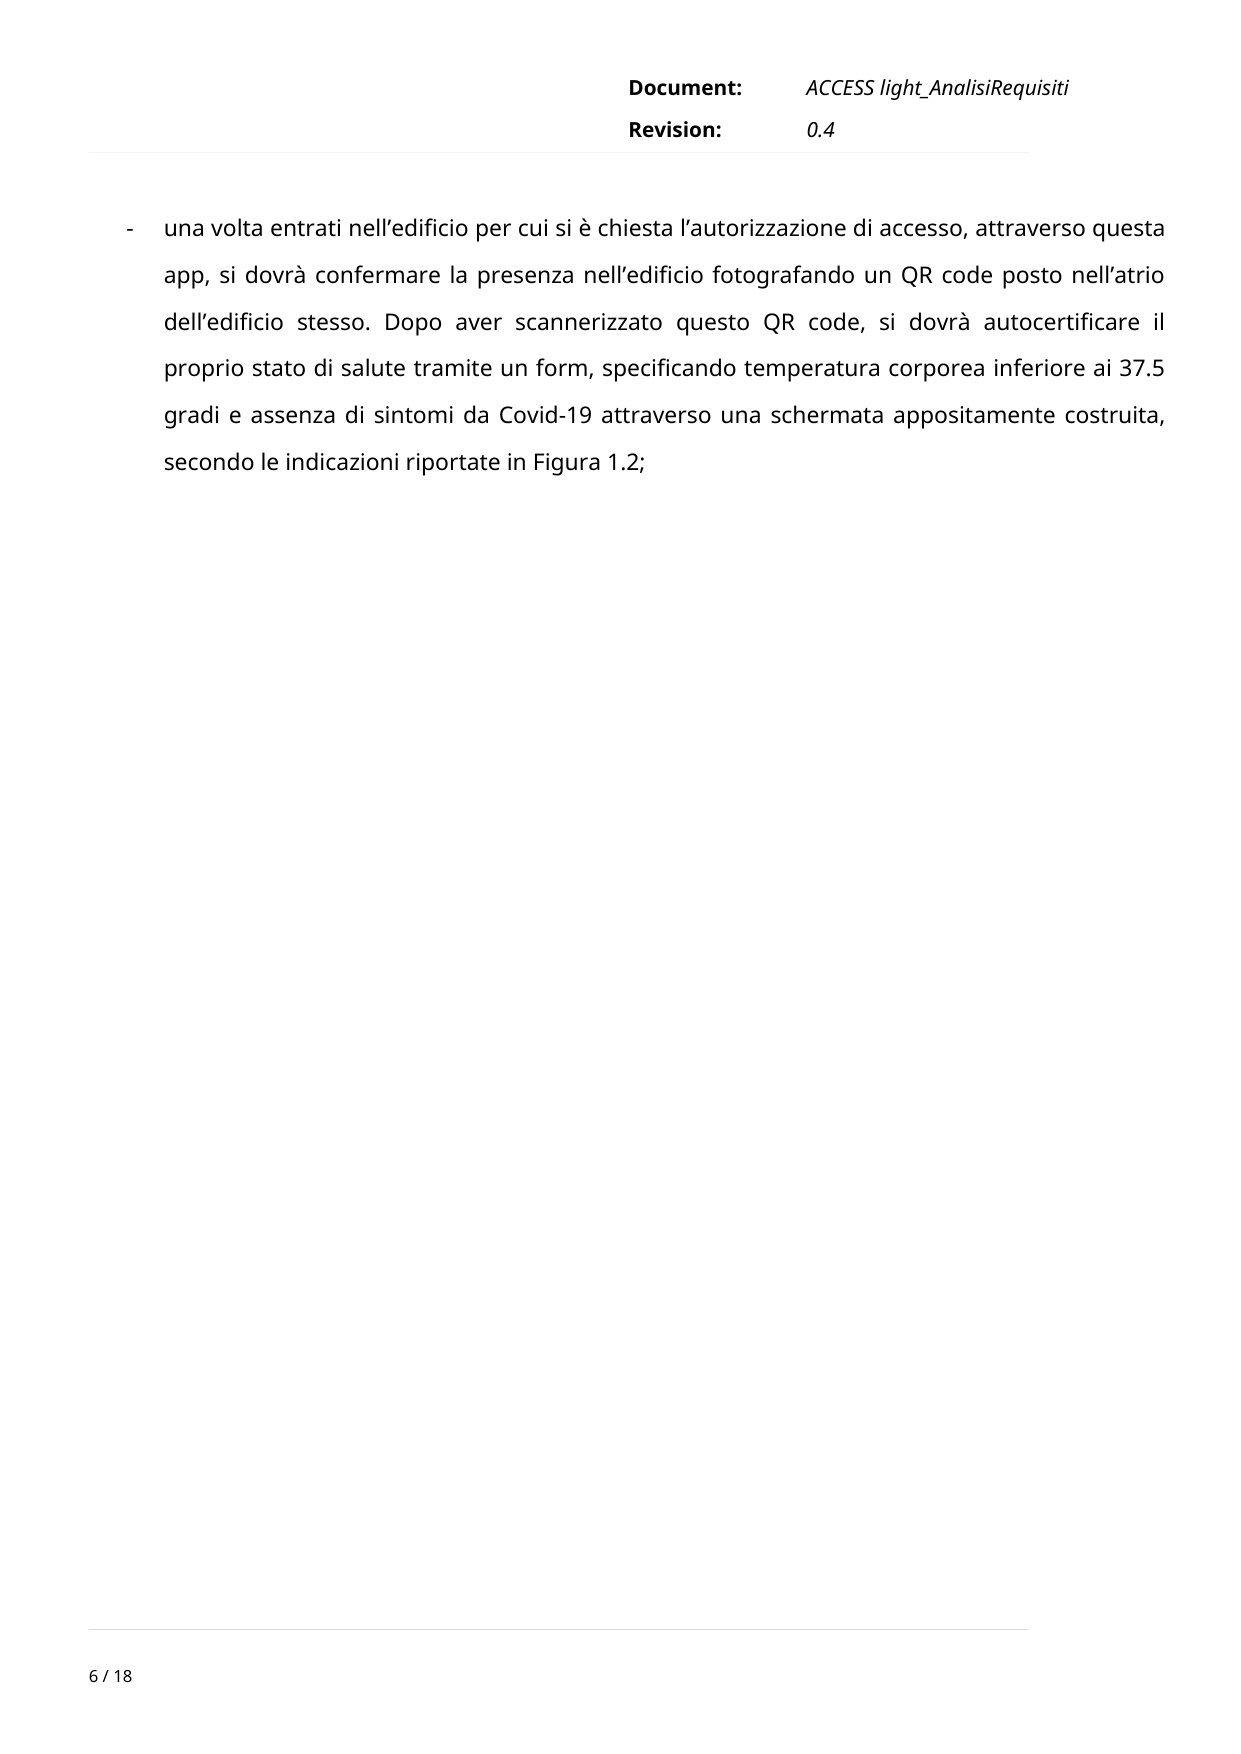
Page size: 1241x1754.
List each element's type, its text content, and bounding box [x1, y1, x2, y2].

list una volta entrati nell’edificio per cui si è chiesta l’autorizzazione di accesso, attraverso questa app, si dovrà confermare la presenza nell’edificio fotografando un QR code posto nell’atrio dell’edificio stesso. Dopo aver scannerizzato questo QR code, si dovrà autocertificare il proprio stato di salute tramite un form, specificando temperatura corporea inferiore ai 37.5 gradi e assenza di sintomi da Covid-19 attraverso una schermata appositamente costruita, secondo le indicazioni riportate in Figura 1.2; [126, 212, 1166, 477]
